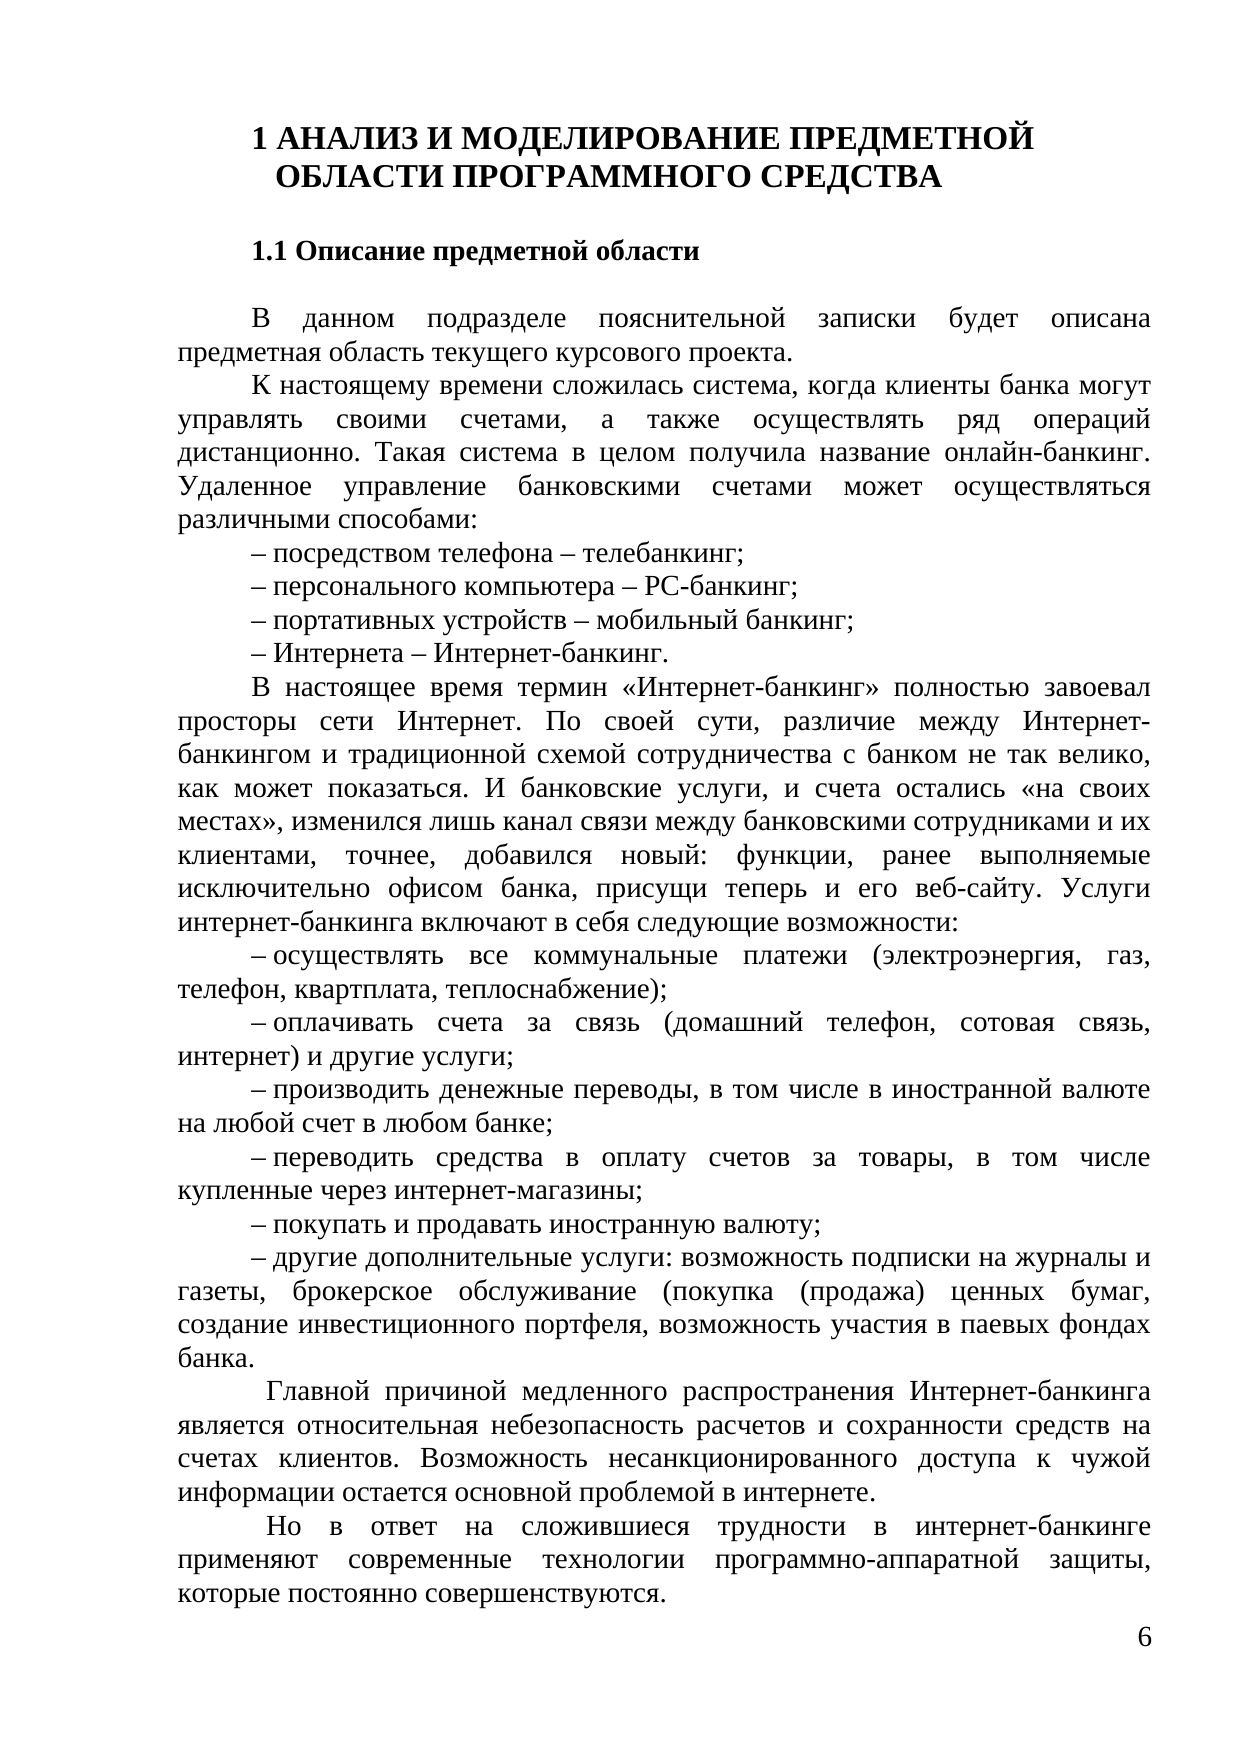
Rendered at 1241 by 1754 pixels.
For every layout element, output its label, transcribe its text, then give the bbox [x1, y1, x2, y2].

text 1 АНАЛИЗ И МОДЕЛИРОВАНИЕ ПРЕДМЕТНОЙ ОБЛАСТИ ПРОГРАММНОГО СРЕДСТВА [251, 118, 1152, 195]
list Описание предметной области [251, 233, 1152, 267]
text В настоящее время термин «Интернет-банкинг» полностью завоевал просторы сети Интернет. По своей сути, различие между Интернет-банкингом и традиционной схемой сотрудничества с банком не так велико, как может показаться. И банковские услуги, и счета остались «на своих местах», изменился лишь канал связи между банковскими сотрудниками и их клиентами, точнее, добавился новый: функции, ранее выполняемые исключительно офисом банка, присущи теперь и его веб-сайту. Услуги интернет-банкинга включают в себя следующие возможности: [177, 669, 1152, 937]
text – покупать и продавать иностранную валюту; [177, 1206, 1152, 1239]
text К настоящему времени сложилась система, когда клиенты банка могут управлять своими счетами, а также осуществлять ряд операций дистанционно. Такая система в целом получила название онлайн-банкинг. Удаленное управление банковскими счетами может осуществляться различными способами: [177, 367, 1152, 535]
text – осуществлять все коммунальные платежи (электроэнергия, газ, телефон, квартплата, теплоснабжение); [177, 937, 1152, 1004]
text – Интернета – Интернет-банкинг. [177, 636, 1152, 669]
text В данном подразделе пояснительной записки будет описана предметная область текущего курсового проекта. [177, 300, 1152, 367]
text – производить денежные переводы, в том числе в иностранной валюте на любой счет в любом банке; [177, 1072, 1152, 1139]
text Но в ответ на сложившиеся трудности в интернет-банкинге применяют современные технологии программно-аппаратной защиты, которые постоянно совершенствуются. [177, 1508, 1152, 1608]
text Главной причиной медленного распространения Интернет-банкинга является относительная небезопасность расчетов и сохранности средств на счетах клиентов. Возможность несанкционированного доступа к чужой информации остается основной проблемой в интернете. [177, 1373, 1152, 1508]
text – посредством телефона – телебанкинг; [177, 535, 1152, 568]
text – другие дополнительные услуги: возможность подписки на журналы и газеты, брокерское обслуживание (покупка (продажа) ценных бумаг, создание инвестиционного портфеля, возможность участия в паевых фондах банка. [177, 1239, 1152, 1373]
text – оплачивать счета за связь (домашний телефон, сотовая связь, интернет) и другие услуги; [177, 1004, 1152, 1072]
text – портативных устройств – мобильный банкинг; [177, 602, 1152, 636]
text – переводить средства в оплату счетов за товары, в том числе купленные через интернет-магазины; [177, 1139, 1152, 1206]
text – персонального компьютера – РС-банкинг; [177, 568, 1152, 602]
